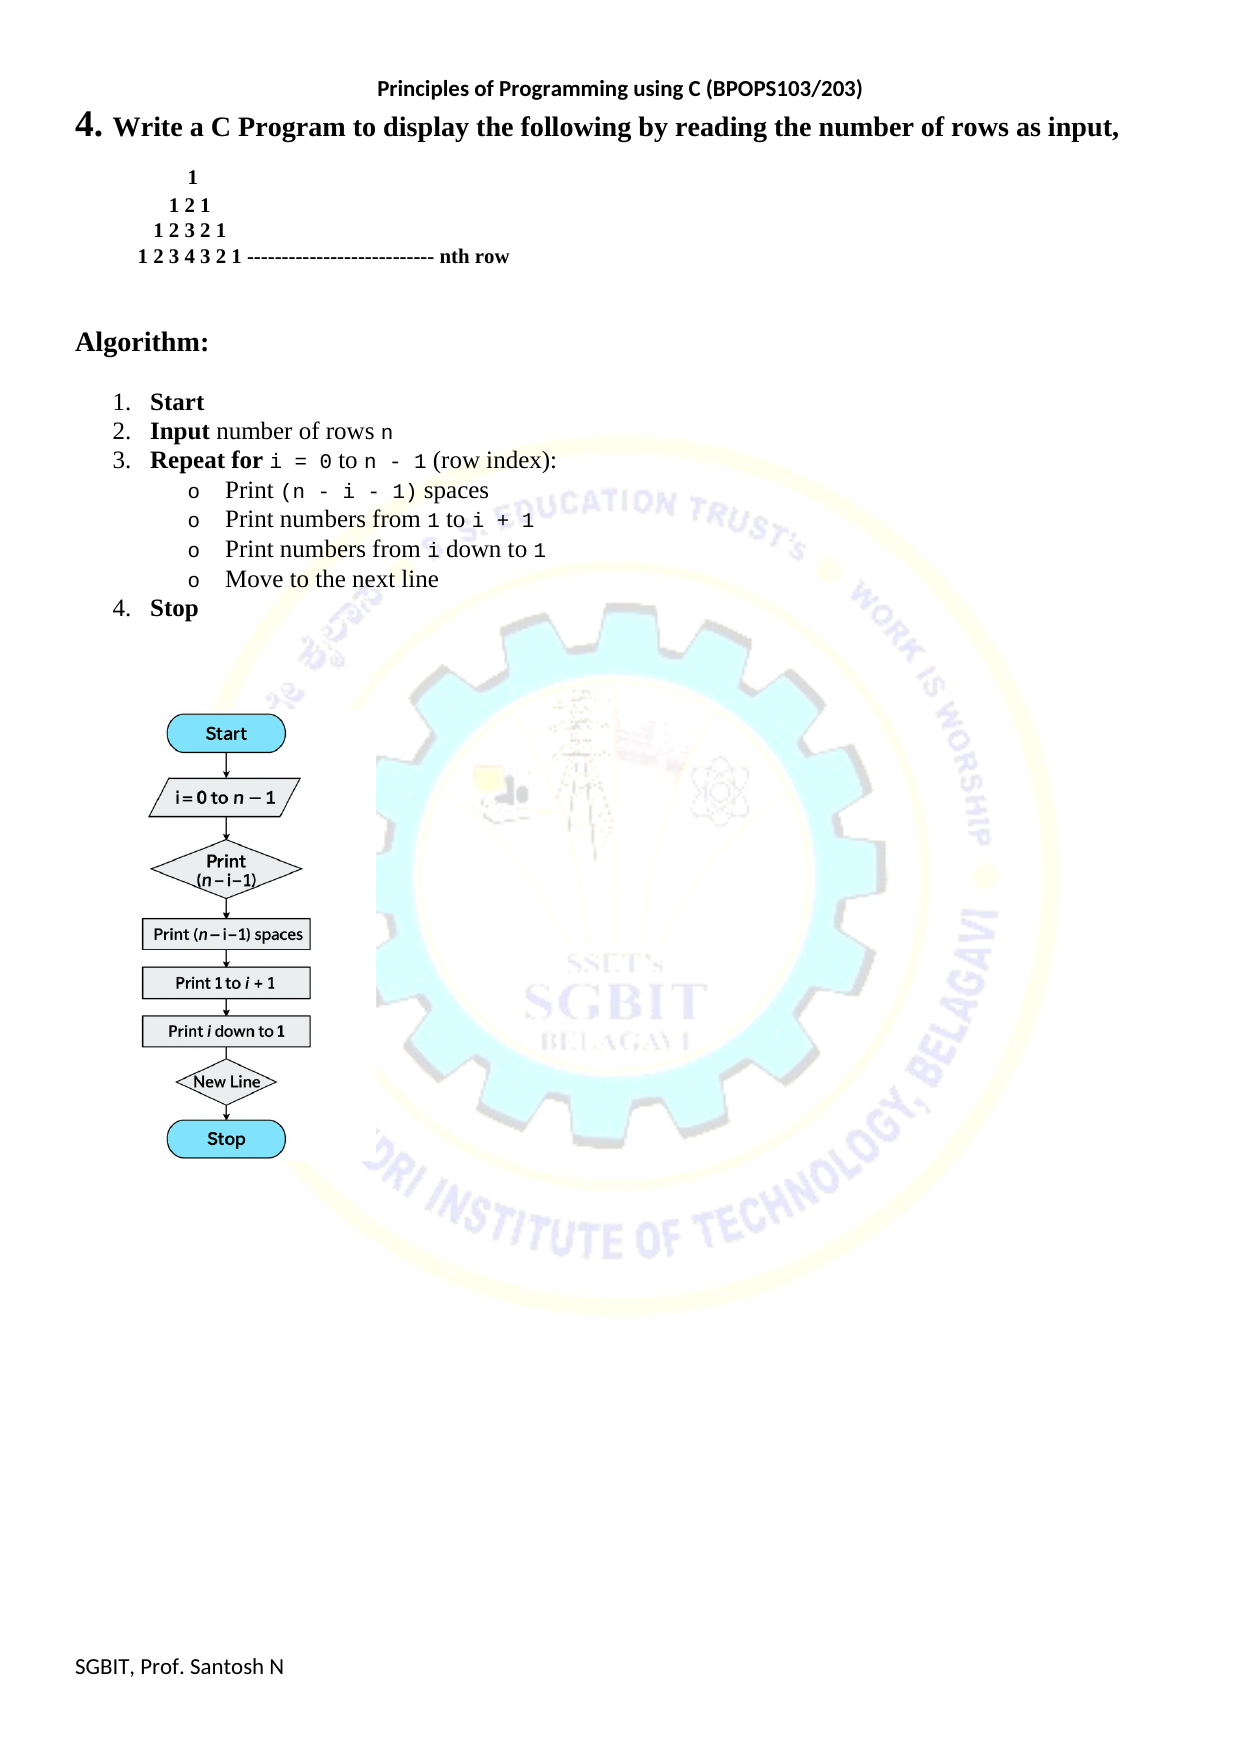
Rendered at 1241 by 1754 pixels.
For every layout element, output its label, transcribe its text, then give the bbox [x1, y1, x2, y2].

picture [75, 709, 377, 1161]
list Repeat for i = 0 to n - 1 (row index): [112, 445, 1165, 475]
list Print numbers from i down to 1 [187, 534, 1165, 564]
list Print (n - i - 1) spaces [187, 475, 1165, 504]
list Stop [112, 593, 1165, 622]
text 4. Write a C Program to display the following by reading the number of rows as input, [75, 102, 1165, 145]
text 1 2 1 [75, 192, 1165, 217]
text 1 2 3 2 1 [75, 218, 1165, 242]
text 1 [75, 165, 1165, 189]
list Move to the next line [187, 564, 1165, 593]
text Algorithm: [75, 325, 1165, 358]
list Print numbers from 1 to i + 1 [187, 504, 1165, 534]
list Input number of rows n [112, 416, 1165, 445]
text 1 2 3 4 3 2 1 --------------------------- nth row [75, 244, 1165, 268]
list Start [112, 387, 1165, 416]
